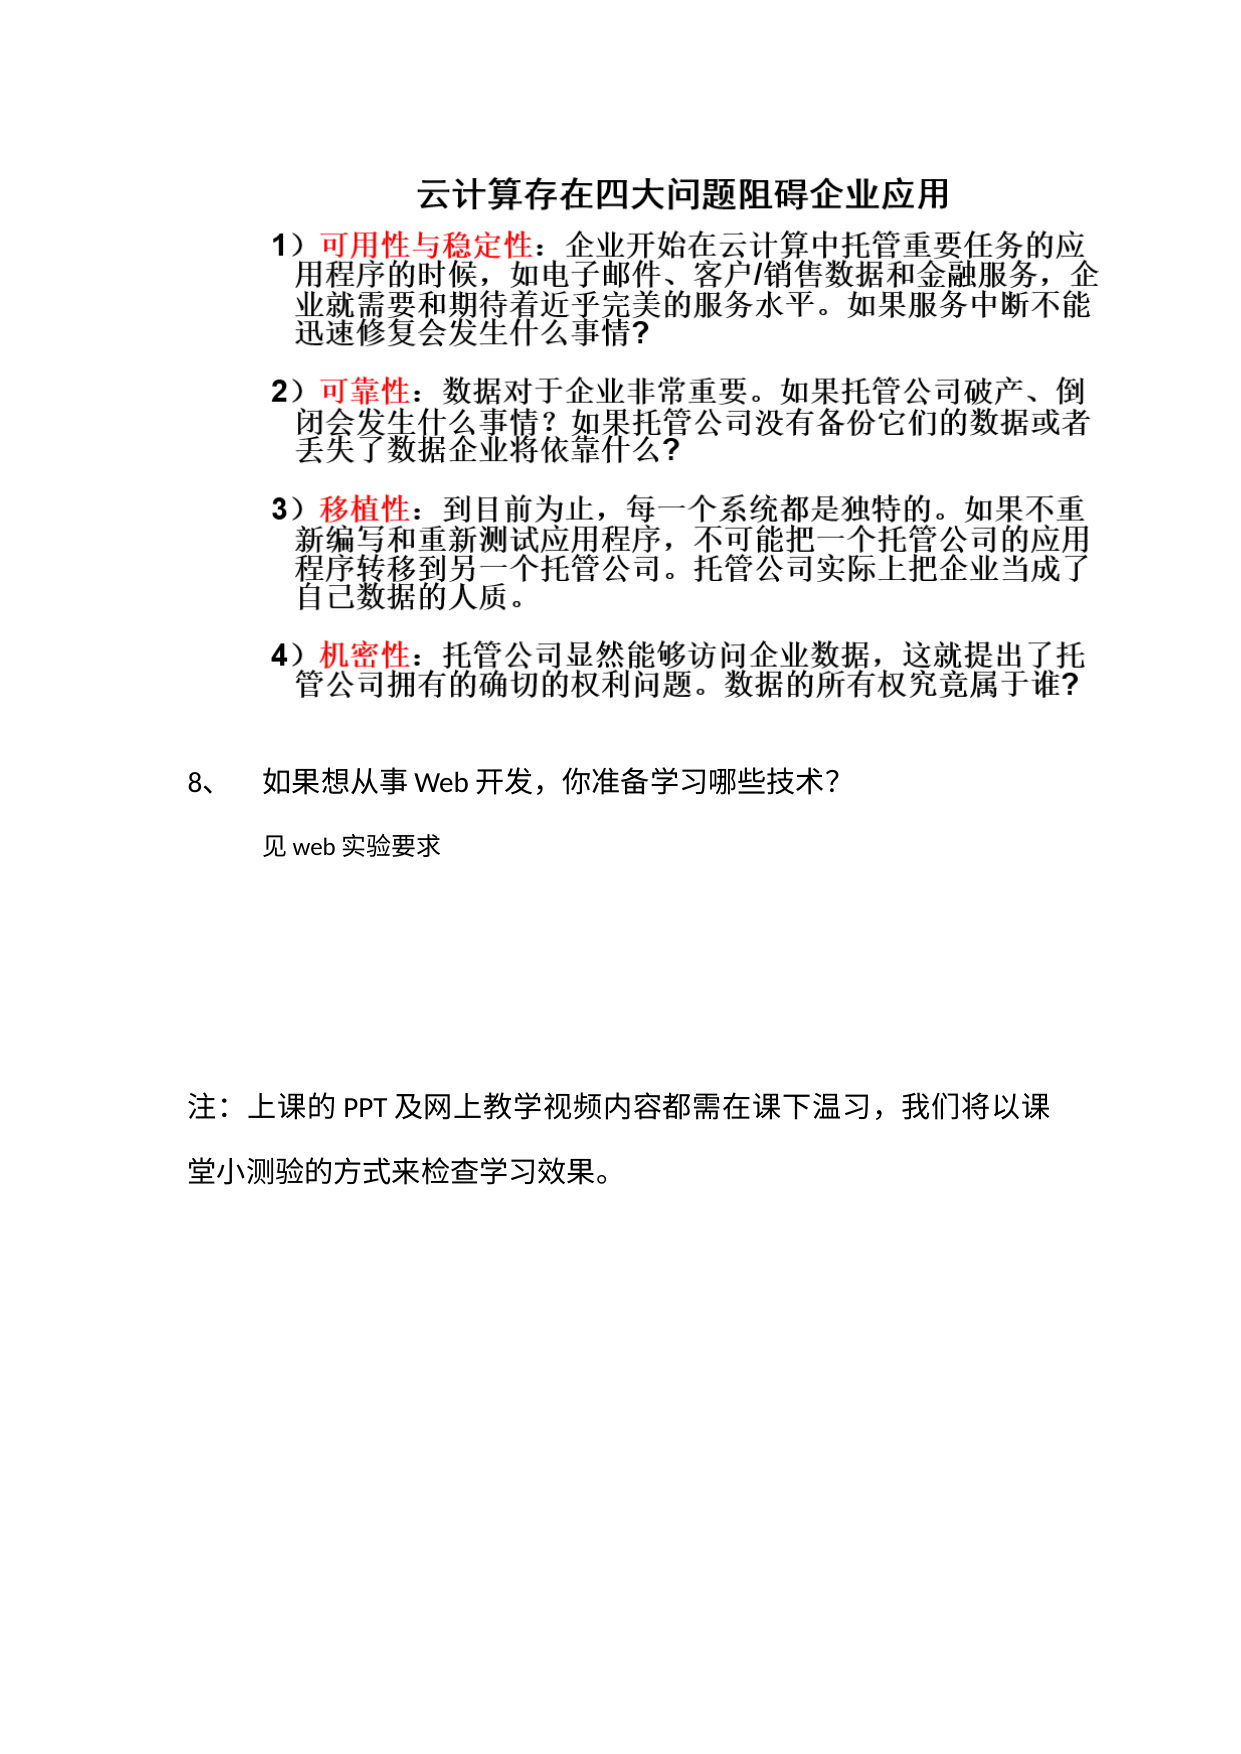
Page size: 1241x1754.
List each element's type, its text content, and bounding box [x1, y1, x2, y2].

list 见web实验要求 [262, 812, 1053, 877]
text 注：上课的PPT及网上教学视频内容都需在课下温习，我们将以课堂小测验的方式来检查学习效果。 [187, 1072, 1053, 1202]
list 如果想从事Web开发，你准备学习哪些技术？ [187, 747, 1053, 812]
picture [262, 162, 1128, 720]
